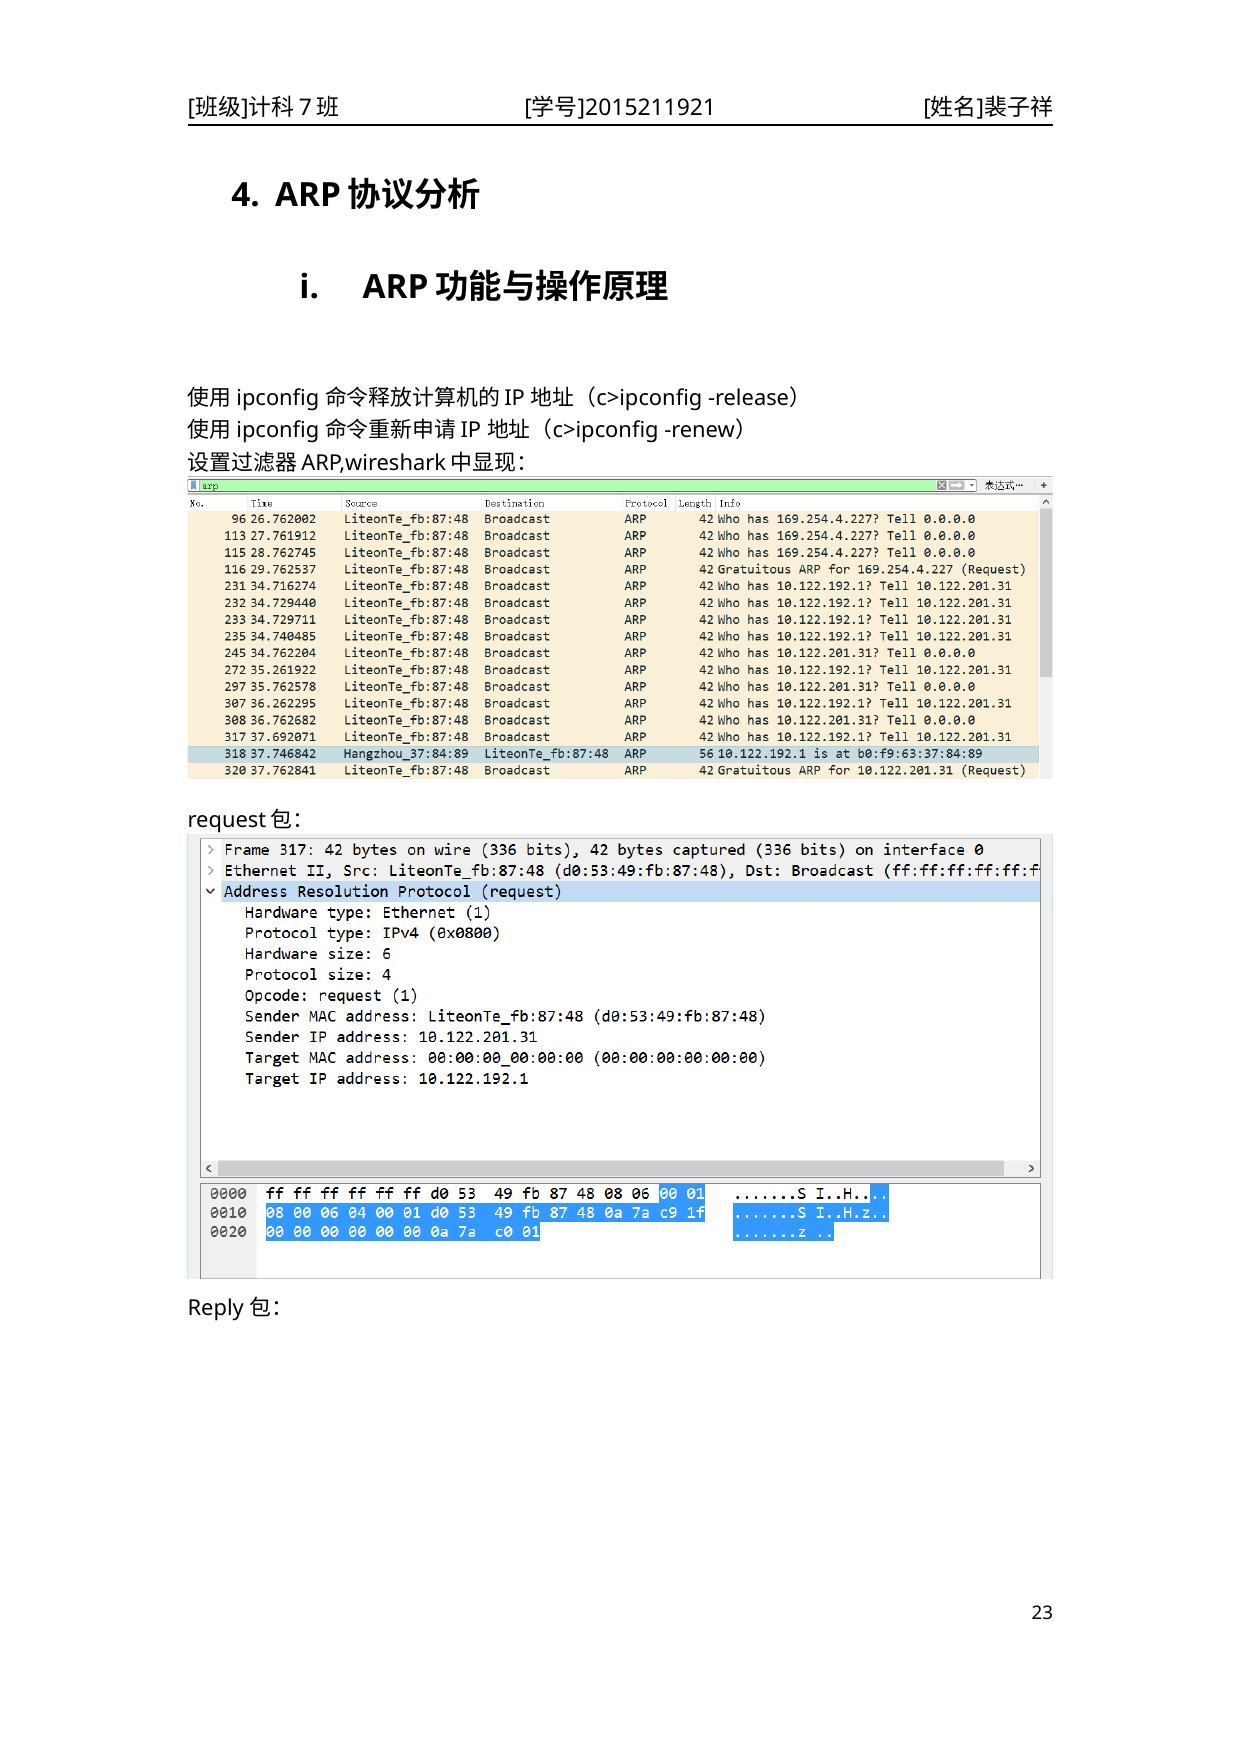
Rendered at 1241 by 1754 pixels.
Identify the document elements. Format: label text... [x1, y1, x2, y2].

text 使用 ipconfig 命令重新申请IP 地址（c>ipconfig -renew） [187, 412, 1053, 444]
text 使用 ipconfig 命令释放计算机的IP 地址（c>ipconfig -release） [187, 379, 1053, 412]
picture [187, 834, 1053, 1279]
text Reply 包： [187, 1289, 1053, 1322]
subtitle ARP功能与操作原理 [319, 252, 1053, 317]
text 设置过滤器ARP,wireshark中显现： [187, 444, 1053, 476]
text request包： [187, 802, 1053, 834]
subtitle ARP协议分析 [231, 160, 1053, 225]
picture [187, 476, 1053, 779]
